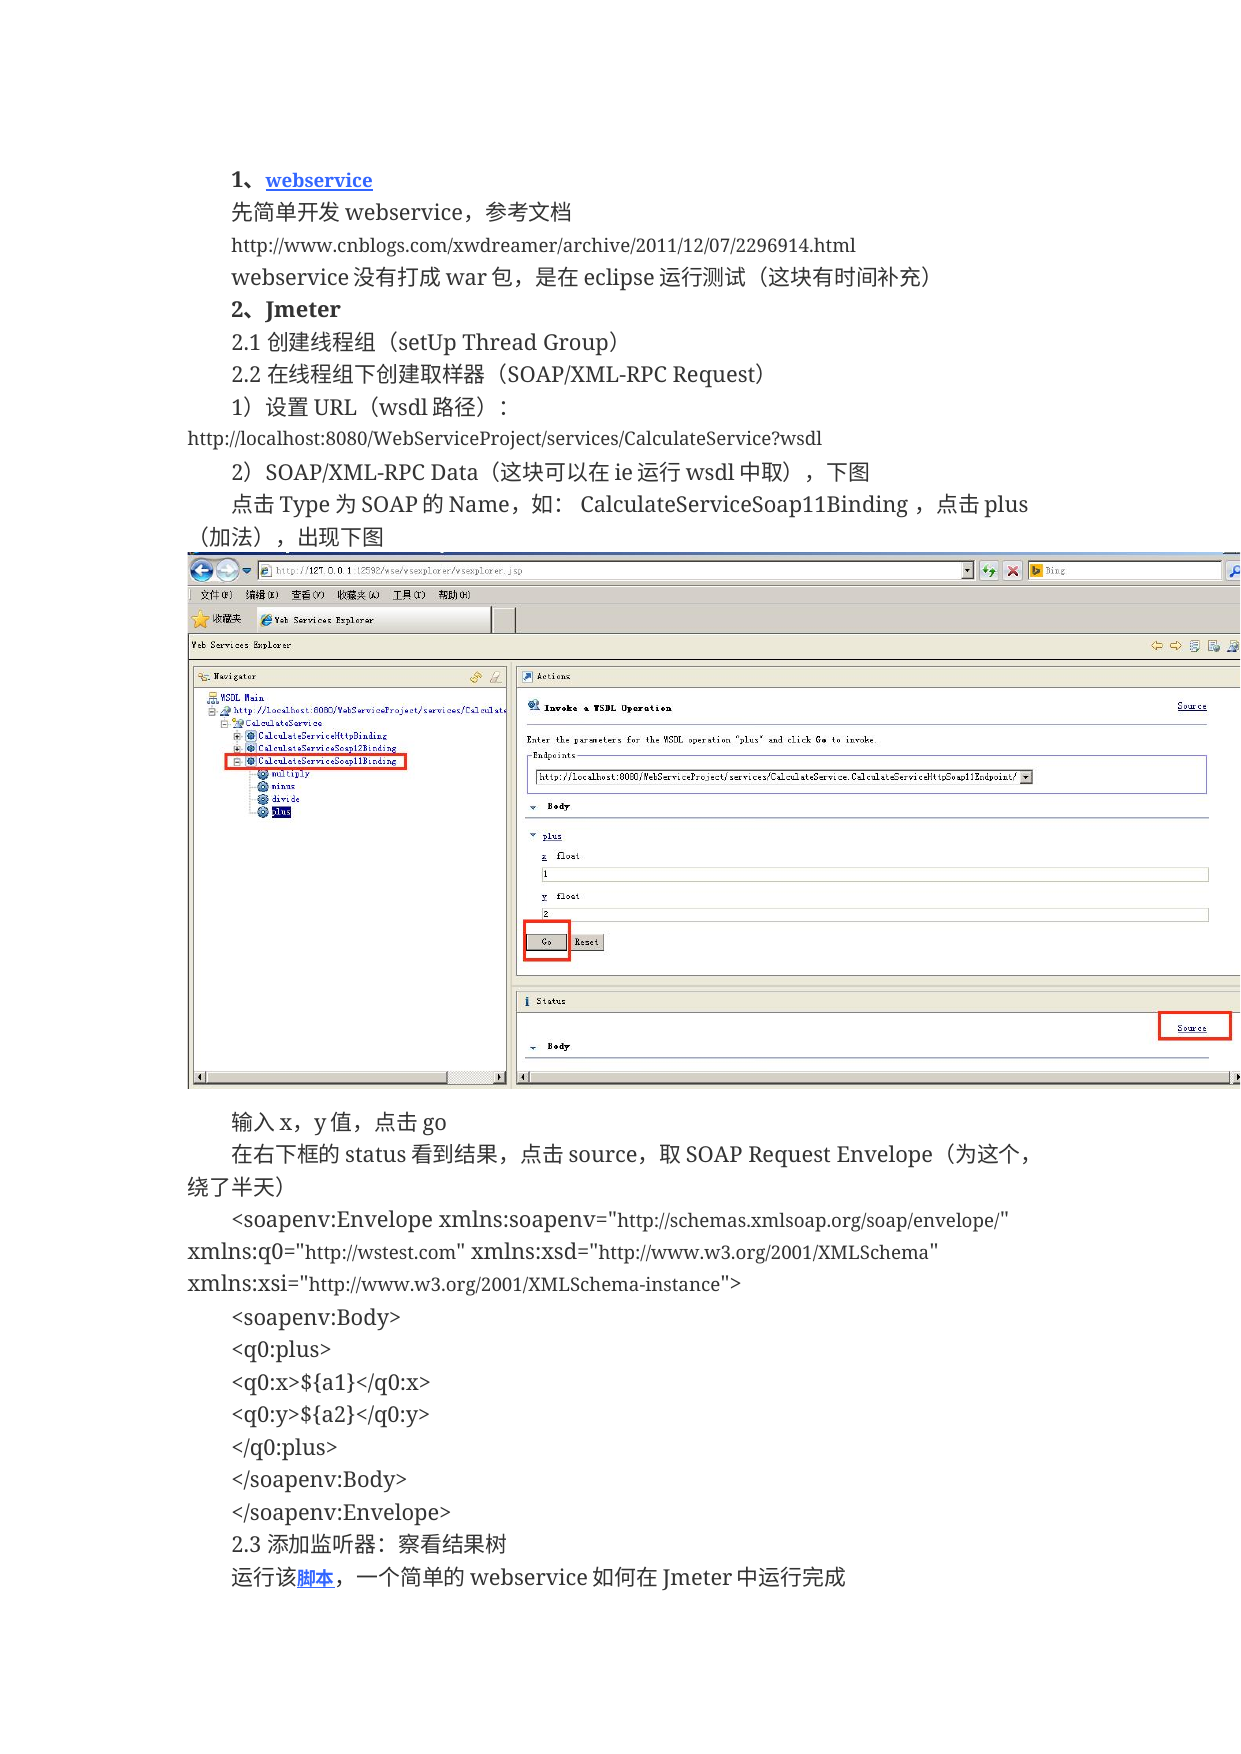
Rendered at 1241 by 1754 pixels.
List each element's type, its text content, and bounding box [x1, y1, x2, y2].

picture [187, 552, 1241, 1089]
text 1、webservice 先简单开发webservice，参考文档 http://www.cnblogs.com/xwdreamer/archive/2011/12/07/2296914.html webservice没有打成war包，是在eclipse运行测试（这块有时间补充） 2、Jmeter 2.1 创建线程组（setUp Thread Group） 2.2 在线程组下创建取样器（SOAP/XML-RPC Request） 1）设置URL（wsdl路径）：http://localhost:8080/WebServiceProject/services/CalculateService?wsdl 2）SOAP/XML-RPC Data（这块可以在ie运行wsdl中取），下图 点击Type为SOAP的Name，如： CalculateServiceSoap11Binding ，点击plus（加法），出现下图 [187, 162, 1053, 552]
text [187, 1104, 1053, 1592]
